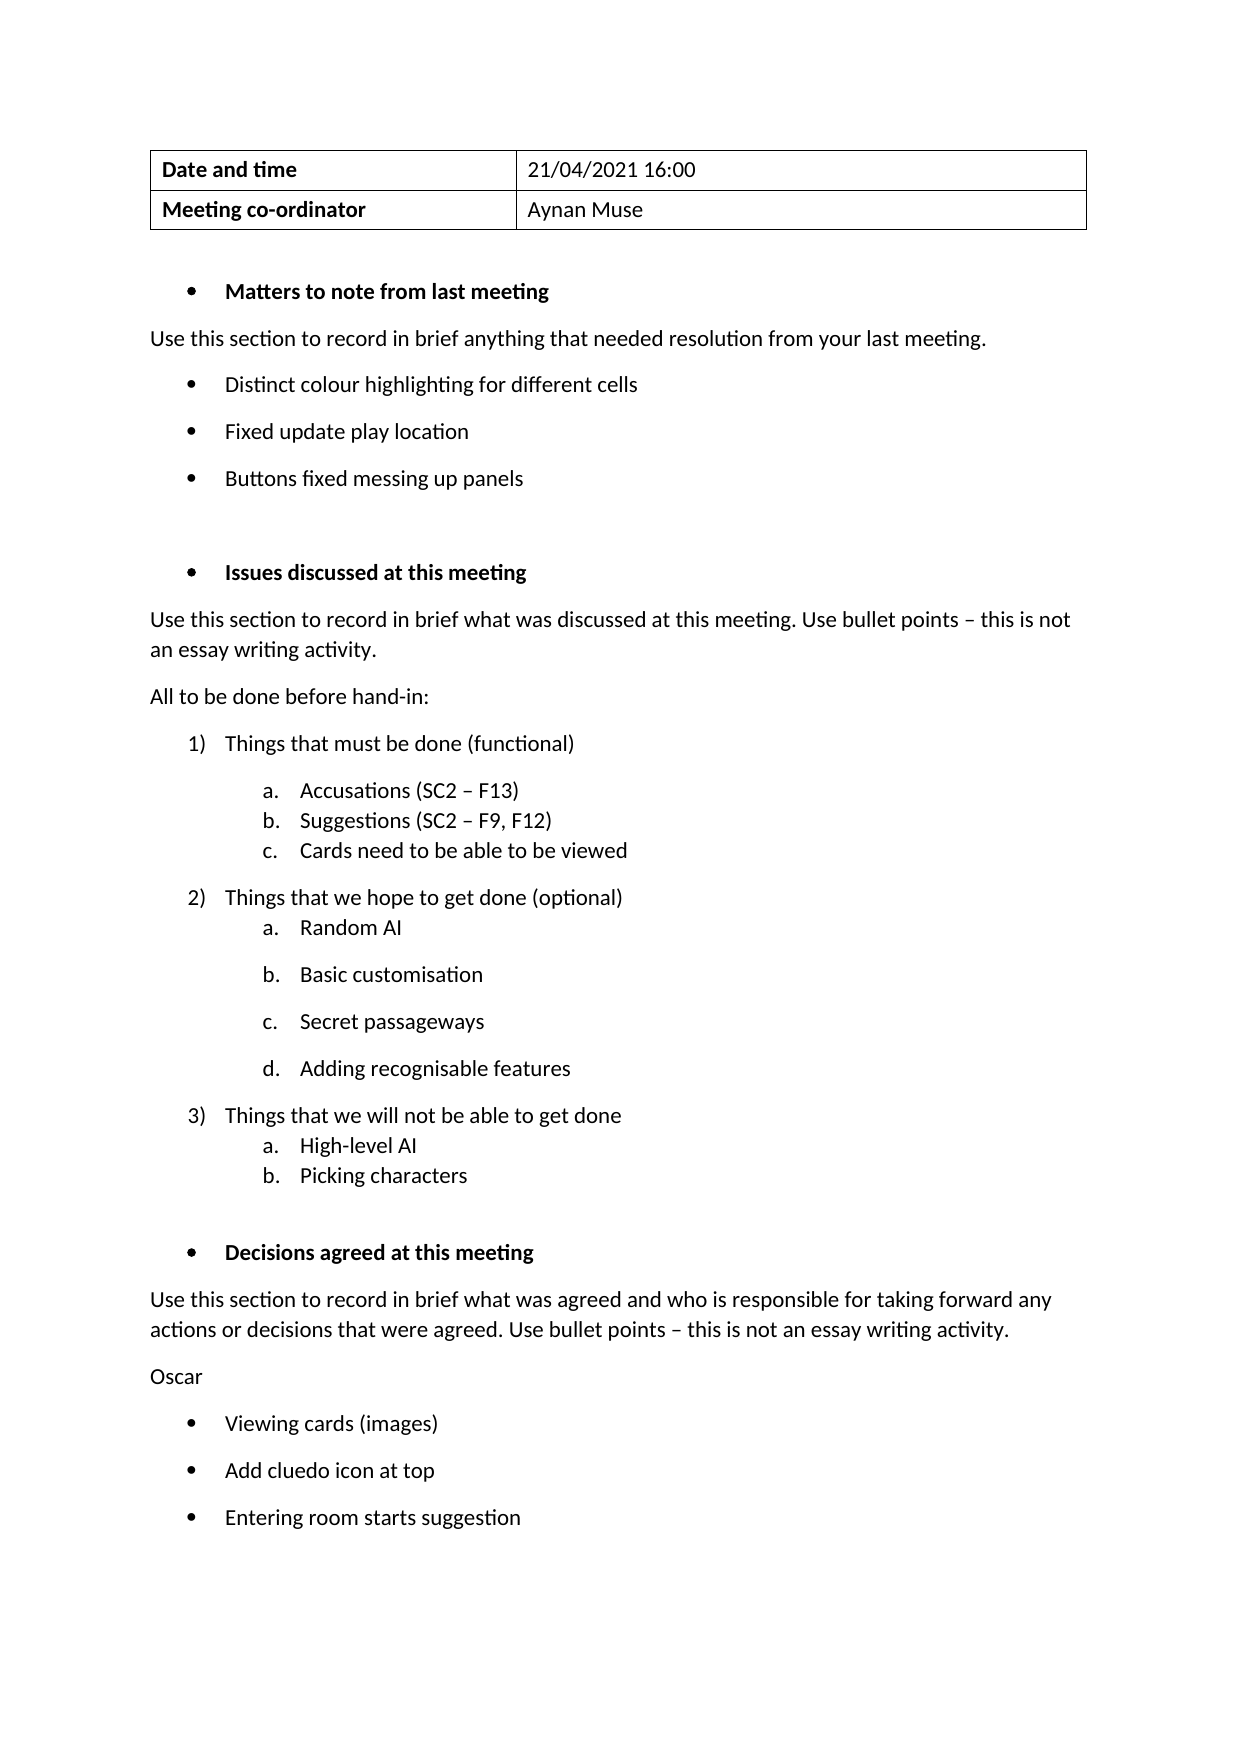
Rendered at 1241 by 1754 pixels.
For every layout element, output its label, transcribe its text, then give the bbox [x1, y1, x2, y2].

list Things that must be done (functional) [187, 729, 1090, 757]
table_cell Aynan Muse [517, 191, 1086, 229]
list Things that we will not be able to get done [187, 1101, 1090, 1129]
list Things that we hope to get done (optional) [187, 883, 1090, 911]
list Accusations (SC2 – F13) [262, 776, 1090, 804]
text Use this section to record in brief anything that needed resolution from your last meeting. [150, 324, 1090, 352]
text Oscar [150, 1362, 1090, 1390]
list Picking characters [262, 1161, 1090, 1189]
table_cell 21/04/2021 16:00 [517, 151, 1086, 189]
table_cell Meeting co-ordinator [151, 191, 516, 229]
list Distinct colour highlighting for different cells [187, 371, 1090, 399]
list Suggestions (SC2 – F9, F12) [262, 806, 1090, 834]
list Random AI [262, 913, 1090, 941]
list Add cluedo icon at top [187, 1456, 1090, 1484]
list Matters to note from last meeting [187, 277, 1090, 305]
list Secret passageways [262, 1007, 1090, 1035]
text All to be done before hand-in: [150, 682, 1090, 710]
list Fixed update play location [187, 417, 1090, 446]
list Buttons fixed messing up panels [187, 464, 1090, 492]
list Entering room starts suggestion [187, 1503, 1090, 1531]
table_cell Date and time [151, 151, 516, 189]
list High-level AI [262, 1131, 1090, 1159]
list Viewing cards (images) [187, 1409, 1090, 1437]
list Decisions agreed at this meeting [187, 1238, 1090, 1266]
list Cards need to be able to be viewed [262, 836, 1090, 864]
list Basic customisation [262, 960, 1090, 988]
text Use this section to record in brief what was discussed at this meeting. Use bullet points – this is not an essay writing activity. [150, 605, 1090, 663]
text Use this section to record in brief what was agreed and who is responsible for taking forward any actions or decisions that were agreed. Use bullet points – this is not an essay writing activity. [150, 1285, 1090, 1343]
list Adding recognisable features [262, 1054, 1090, 1082]
list Issues discussed at this meeting [187, 558, 1090, 586]
